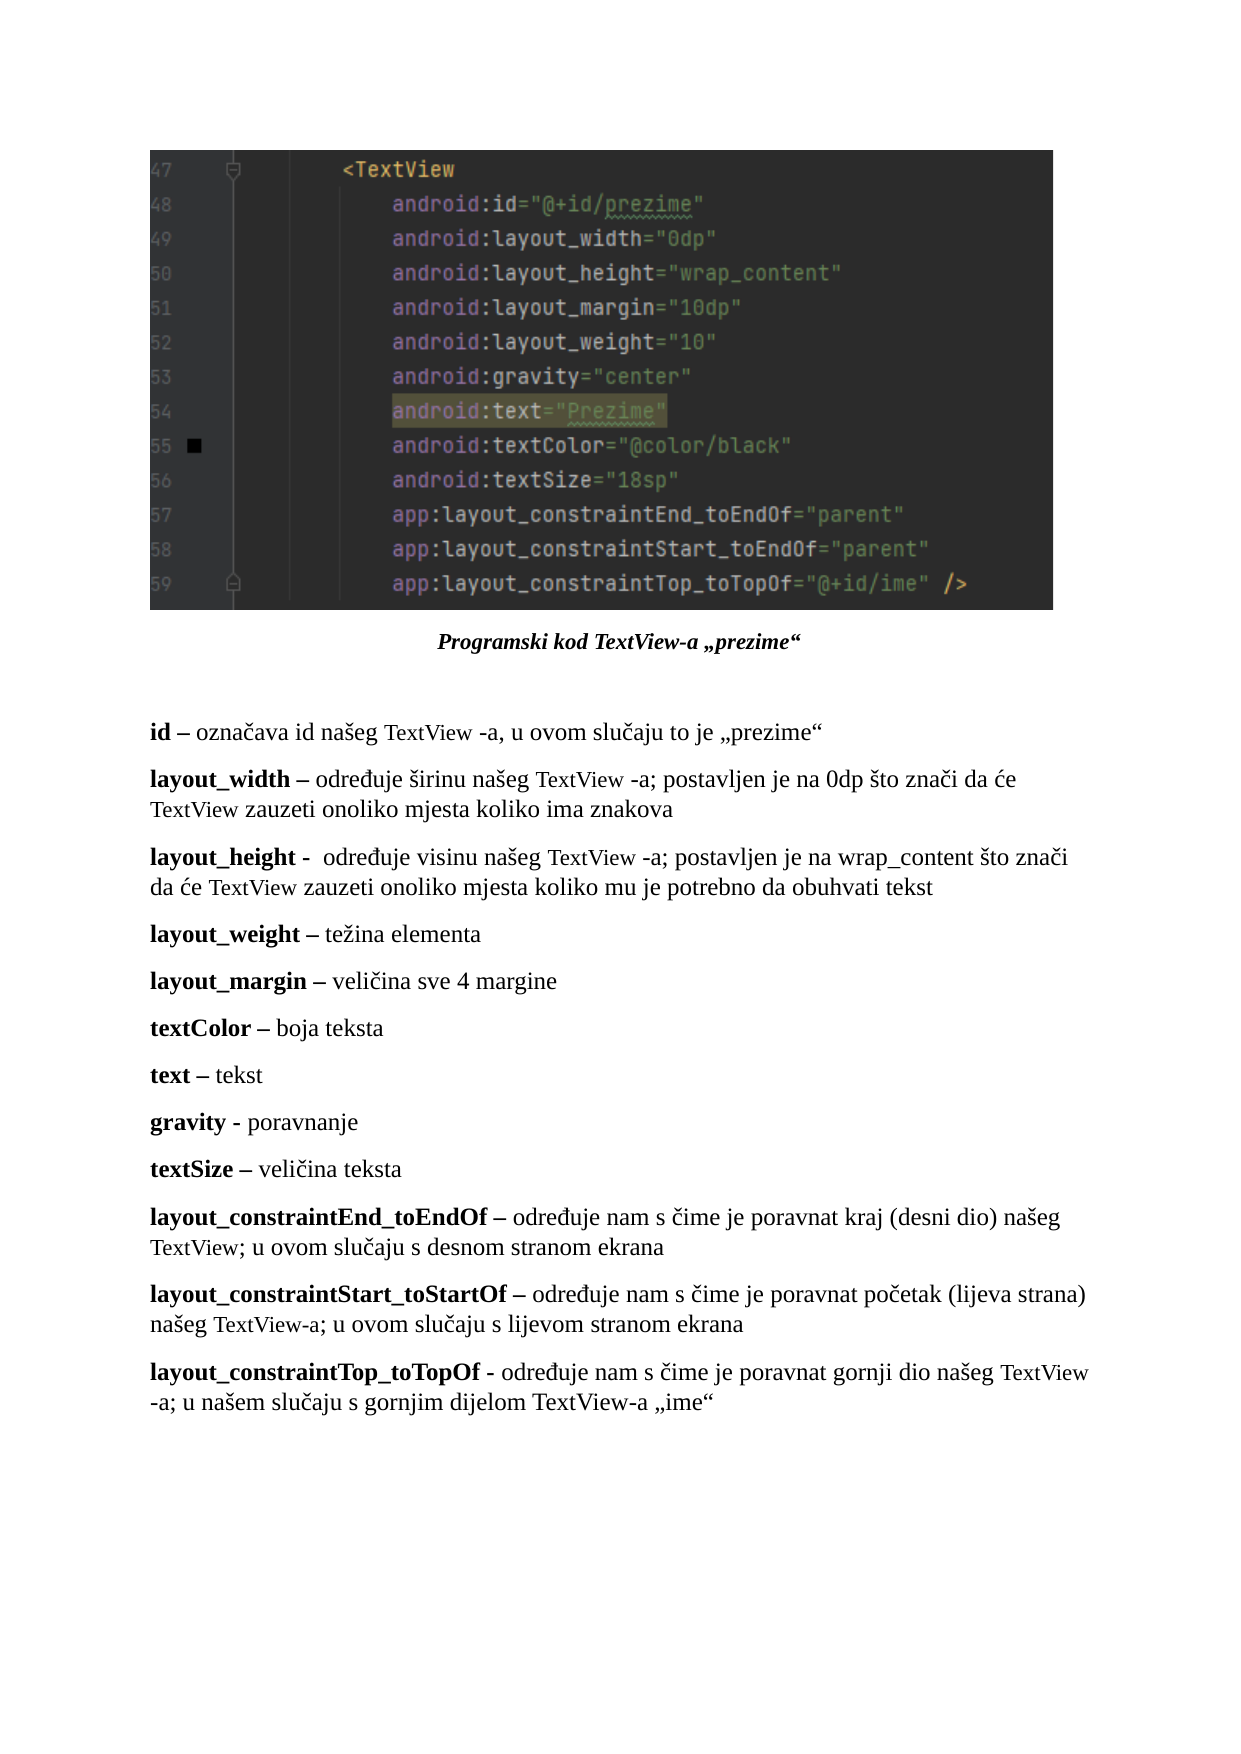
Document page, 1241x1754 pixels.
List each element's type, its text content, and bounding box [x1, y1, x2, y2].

text id – označava id našeg TextView -a, u ovom slučaju to je „prezime“ [150, 717, 1090, 746]
text layout_constraintEnd_toEndOf – određuje nam s čime je poravnat kraj (desni dio) našeg TextView; u ovom slučaju s desnom stranom ekrana [150, 1202, 1090, 1261]
text layout_width – određuje širinu našeg TextView -a; postavljen je na 0dp što znači da će TextView zauzeti onoliko mjesta koliko ima znakova [150, 764, 1090, 823]
text text – tekst [150, 1060, 1090, 1089]
text layout_margin – veličina sve 4 margine [150, 966, 1090, 995]
picture [150, 150, 1054, 610]
text layout_constraintStart_toStartOf – određuje nam s čime je poravnat početak (lijeva strana) našeg TextView-a; u ovom slučaju s lijevom stranom ekrana [150, 1279, 1090, 1338]
text textColor – boja teksta [150, 1013, 1090, 1042]
text Programski kod TextView-a „prezime“ [150, 628, 1090, 654]
text layout_constraintTop_toTopOf - određuje nam s čime je poravnat gornji dio našeg TextView -a; u našem slučaju s gornjim dijelom TextView-a „ime“ [150, 1357, 1090, 1416]
text gravity - poravnanje [150, 1107, 1090, 1136]
text textSize – veličina teksta [150, 1154, 1090, 1183]
text layout_height - određuje visinu našeg TextView -a; postavljen je na wrap_content što znači da će TextView zauzeti onoliko mjesta koliko mu je potrebno da obuhvati tekst [150, 842, 1090, 901]
text layout_weight – težina elementa [150, 919, 1090, 948]
